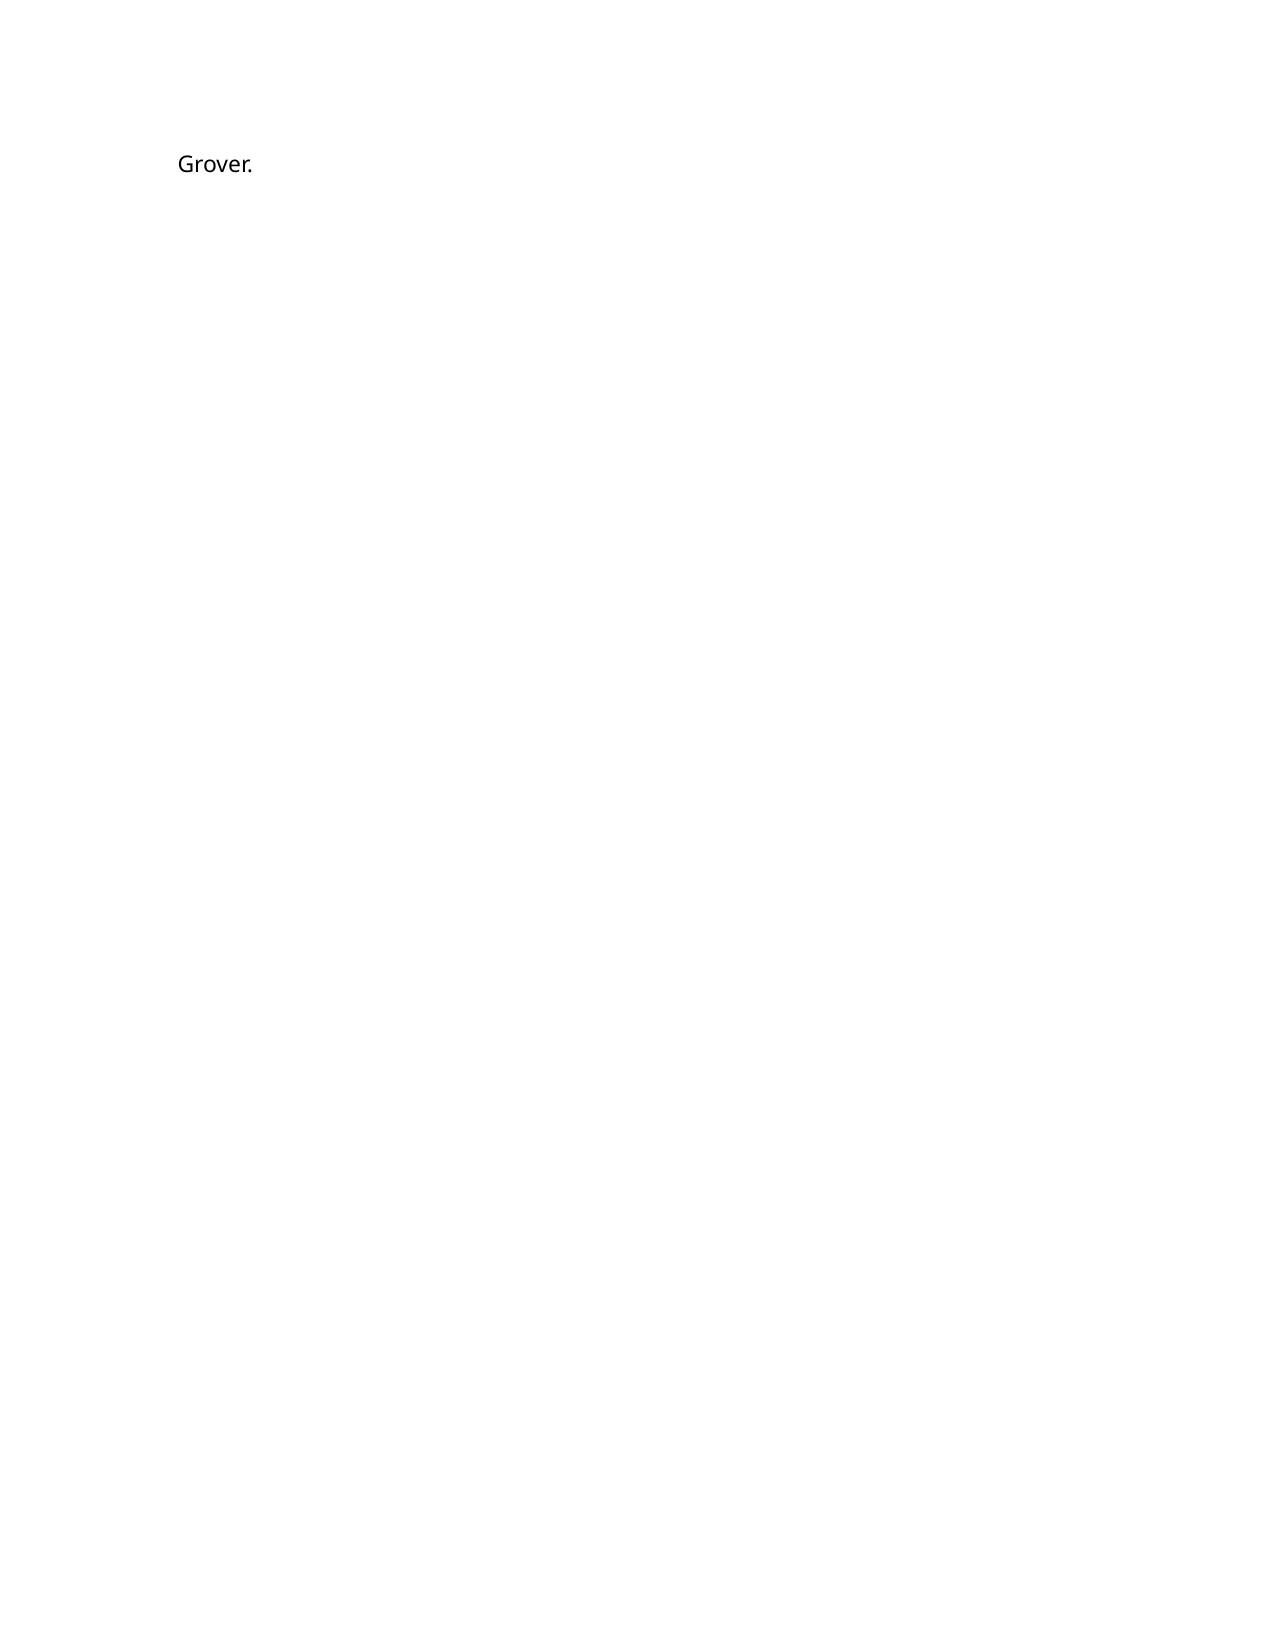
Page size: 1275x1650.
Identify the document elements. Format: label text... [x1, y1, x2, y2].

text Grover. [177, 148, 1098, 179]
